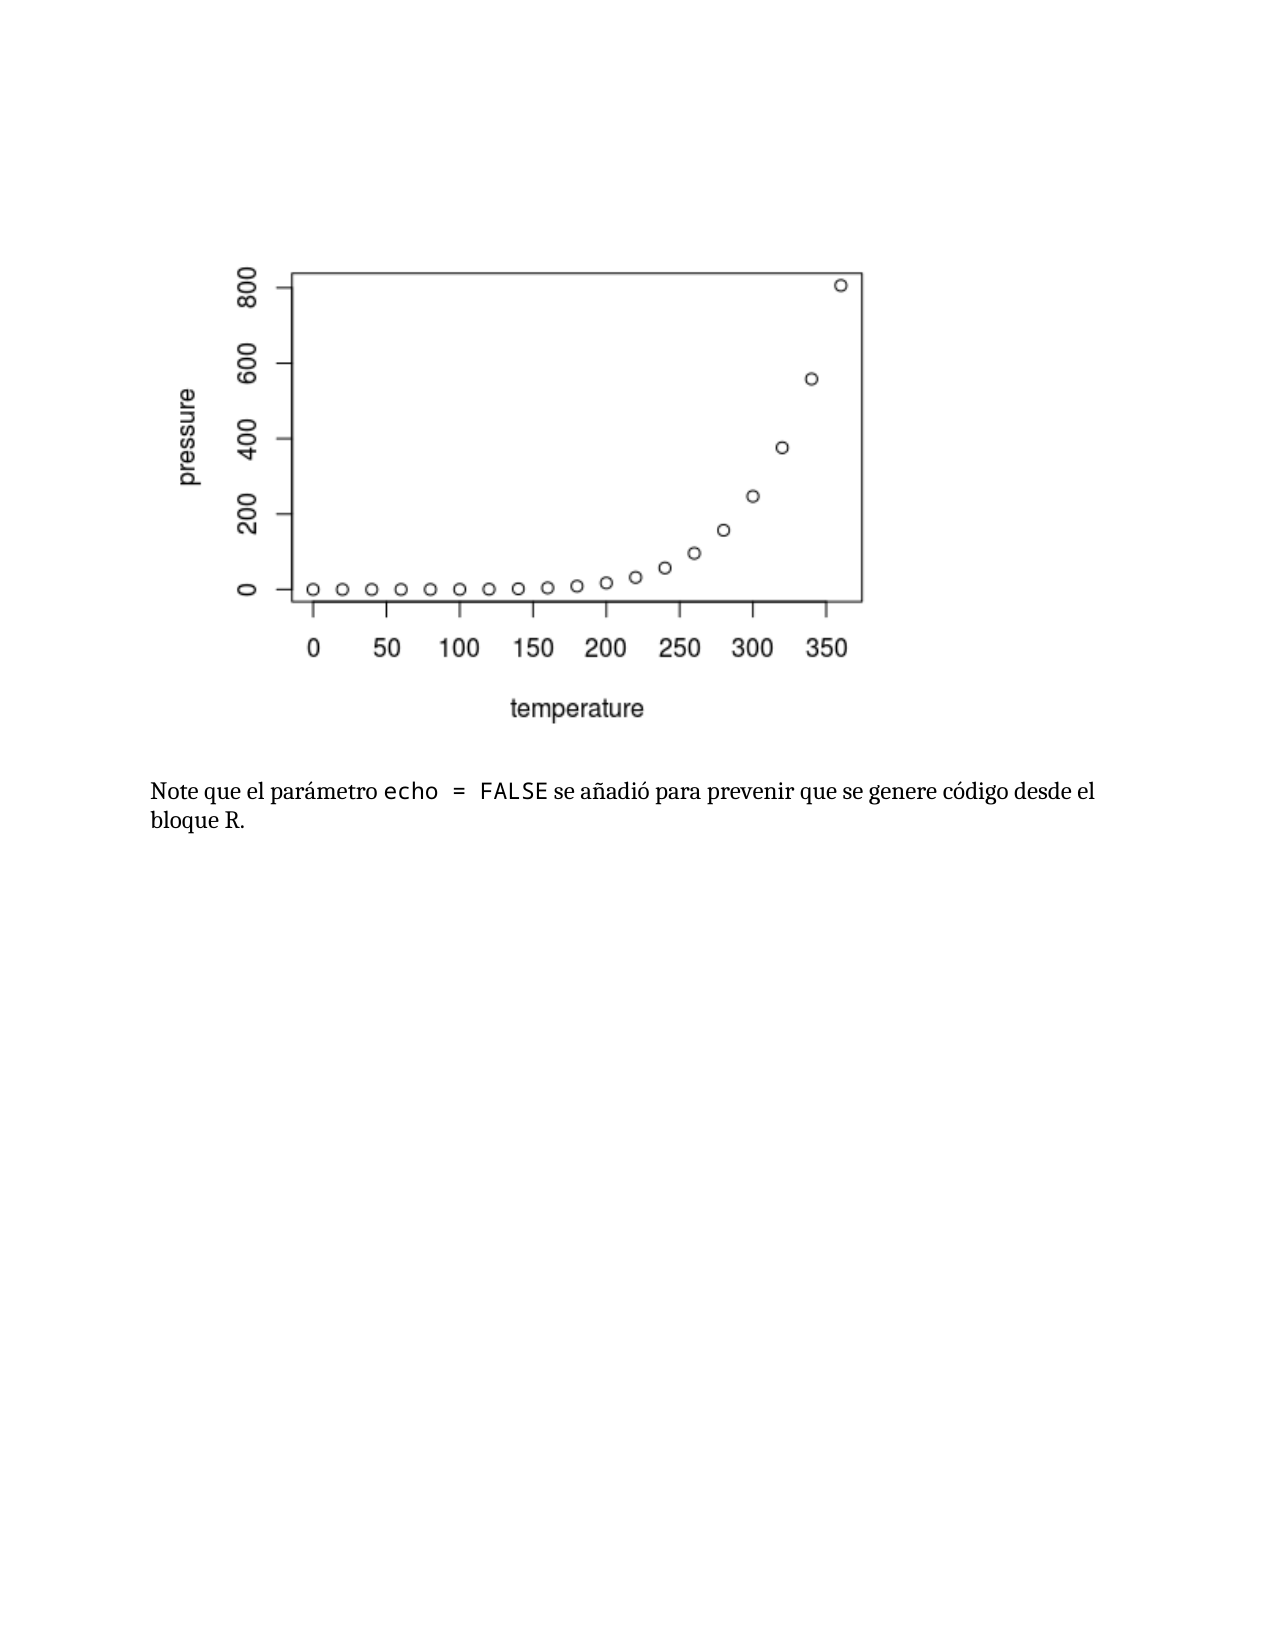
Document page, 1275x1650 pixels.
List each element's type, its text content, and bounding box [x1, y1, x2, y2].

picture [168, 150, 925, 757]
text Note que el parámetro echo = FALSE se añadió para prevenir que se genere código desde el bloque R. [150, 775, 1125, 835]
